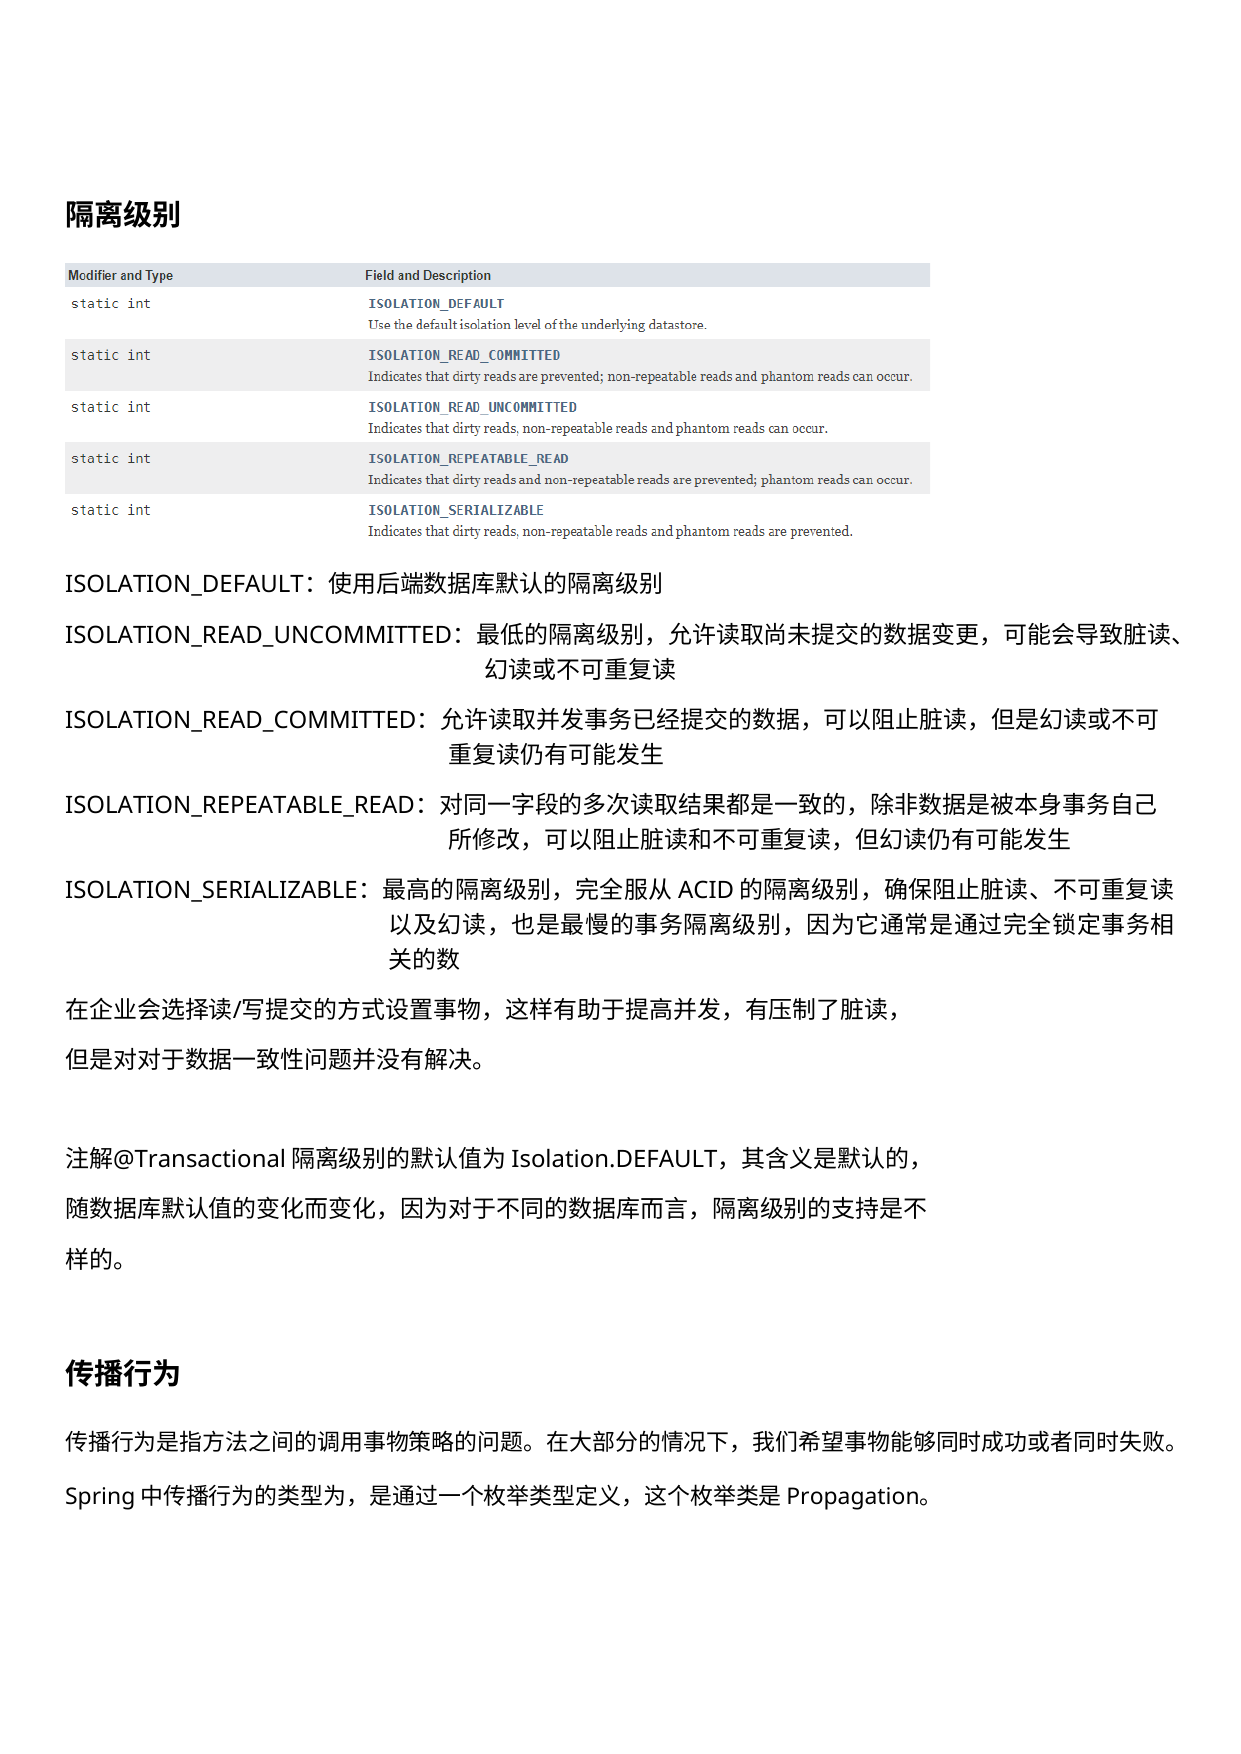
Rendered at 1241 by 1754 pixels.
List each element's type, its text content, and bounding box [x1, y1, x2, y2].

picture [65, 263, 931, 545]
text 样的。 [65, 1240, 1175, 1275]
text 传播行为是指方法之间的调用事物策略的问题。在大部分的情况下，我们希望事物能够同时成功或者同时失败。 [65, 1423, 1175, 1457]
text ISOLATION_DEFAULT：使用后端数据库默认的隔离级别 [65, 565, 1175, 600]
text 注解@Transactional隔离级别的默认值为Isolation.DEFAULT，其含义是默认的， [65, 1139, 1175, 1174]
text ISOLATION_READ_UNCOMMITTED：最低的隔离级别，允许读取尚未提交的数据变更，可能会导致脏读、幻读或不可重复读 [65, 615, 1175, 685]
text ISOLATION_SERIALIZABLE：最高的隔离级别，完全服从ACID的隔离级别，确保阻止脏读、不可重复读以及幻读，也是最慢的事务隔离级别，因为它通常是通过完全锁定事务相关的数 [65, 871, 1175, 975]
subtitle 传播行为 [65, 1351, 1175, 1393]
text 但是对对于数据一致性问题并没有解决。 [65, 1041, 1175, 1076]
text 随数据库默认值的变化而变化，因为对于不同的数据库而言，隔离级别的支持是不 [65, 1190, 1175, 1224]
text ISOLATION_REPEATABLE_READ：对同一字段的多次读取结果都是一致的，除非数据是被本身事务自己所修改，可以阻止脏读和不可重复读，但幻读仍有可能发生 [65, 786, 1175, 855]
subtitle 隔离级别 [65, 191, 1175, 233]
text ISOLATION_READ_COMMITTED：允许读取并发事务已经提交的数据，可以阻止脏读，但是幻读或不可重复读仍有可能发生 [65, 701, 1175, 770]
text Spring中传播行为的类型为，是通过一个枚举类型定义，这个枚举类是Propagation。 [65, 1477, 1175, 1511]
text 在企业会选择读/写提交的方式设置事物，这样有助于提高并发，有压制了脏读， [65, 991, 1175, 1025]
